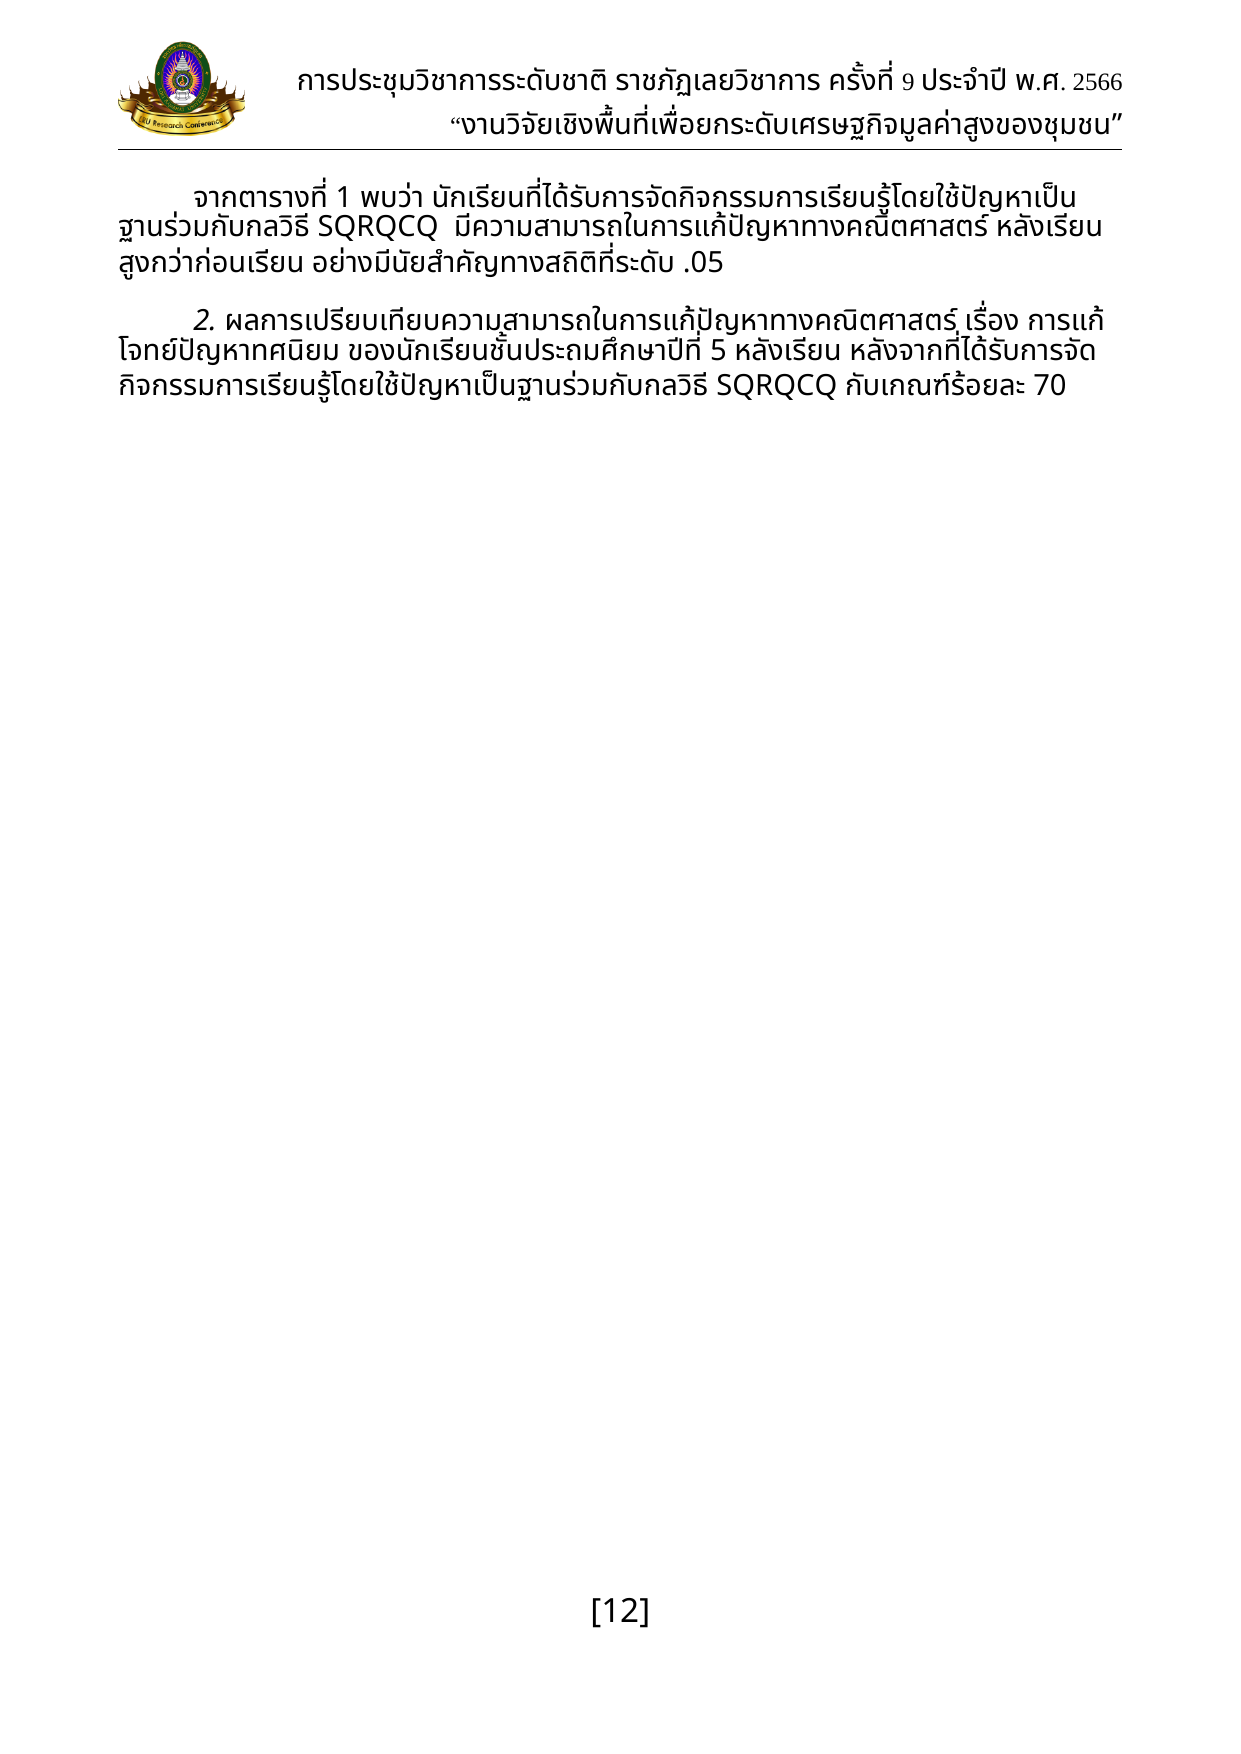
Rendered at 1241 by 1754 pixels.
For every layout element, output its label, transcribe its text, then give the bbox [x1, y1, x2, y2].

text 2. ผลการเปรียบเทียบความสามารถในการแก้ปัญหาทางคณิตศาสตร์ เรื่อง การแก้โจทย์ปัญหาทศนิยม ของนักเรียนชั้นประถมศึกษาปีที่ 5 หลังเรียน หลังจากที่ได้รับการจัดกิจกรรมการเรียนรู้โดยใช้ปัญหาเป็นฐานร่วมกับกลวิธี SQRQCQ กับเกณฑ์ร้อยละ 70 [118, 302, 1122, 409]
text จากตารางที่ 1 พบว่า นักเรียนที่ได้รับการจัดกิจกรรมการเรียนรู้โดยใช้ปัญหาเป็นฐานร่วมกับกลวิธี SQRQCQ มีความสามารถในการแก้ปัญหาทางคณิตศาสตร์ หลังเรียนสูงกว่าก่อนเรียน อย่างมีนัยสำคัญทางสถิติที่ระดับ .05 [118, 179, 1122, 286]
picture [116, 40, 245, 134]
